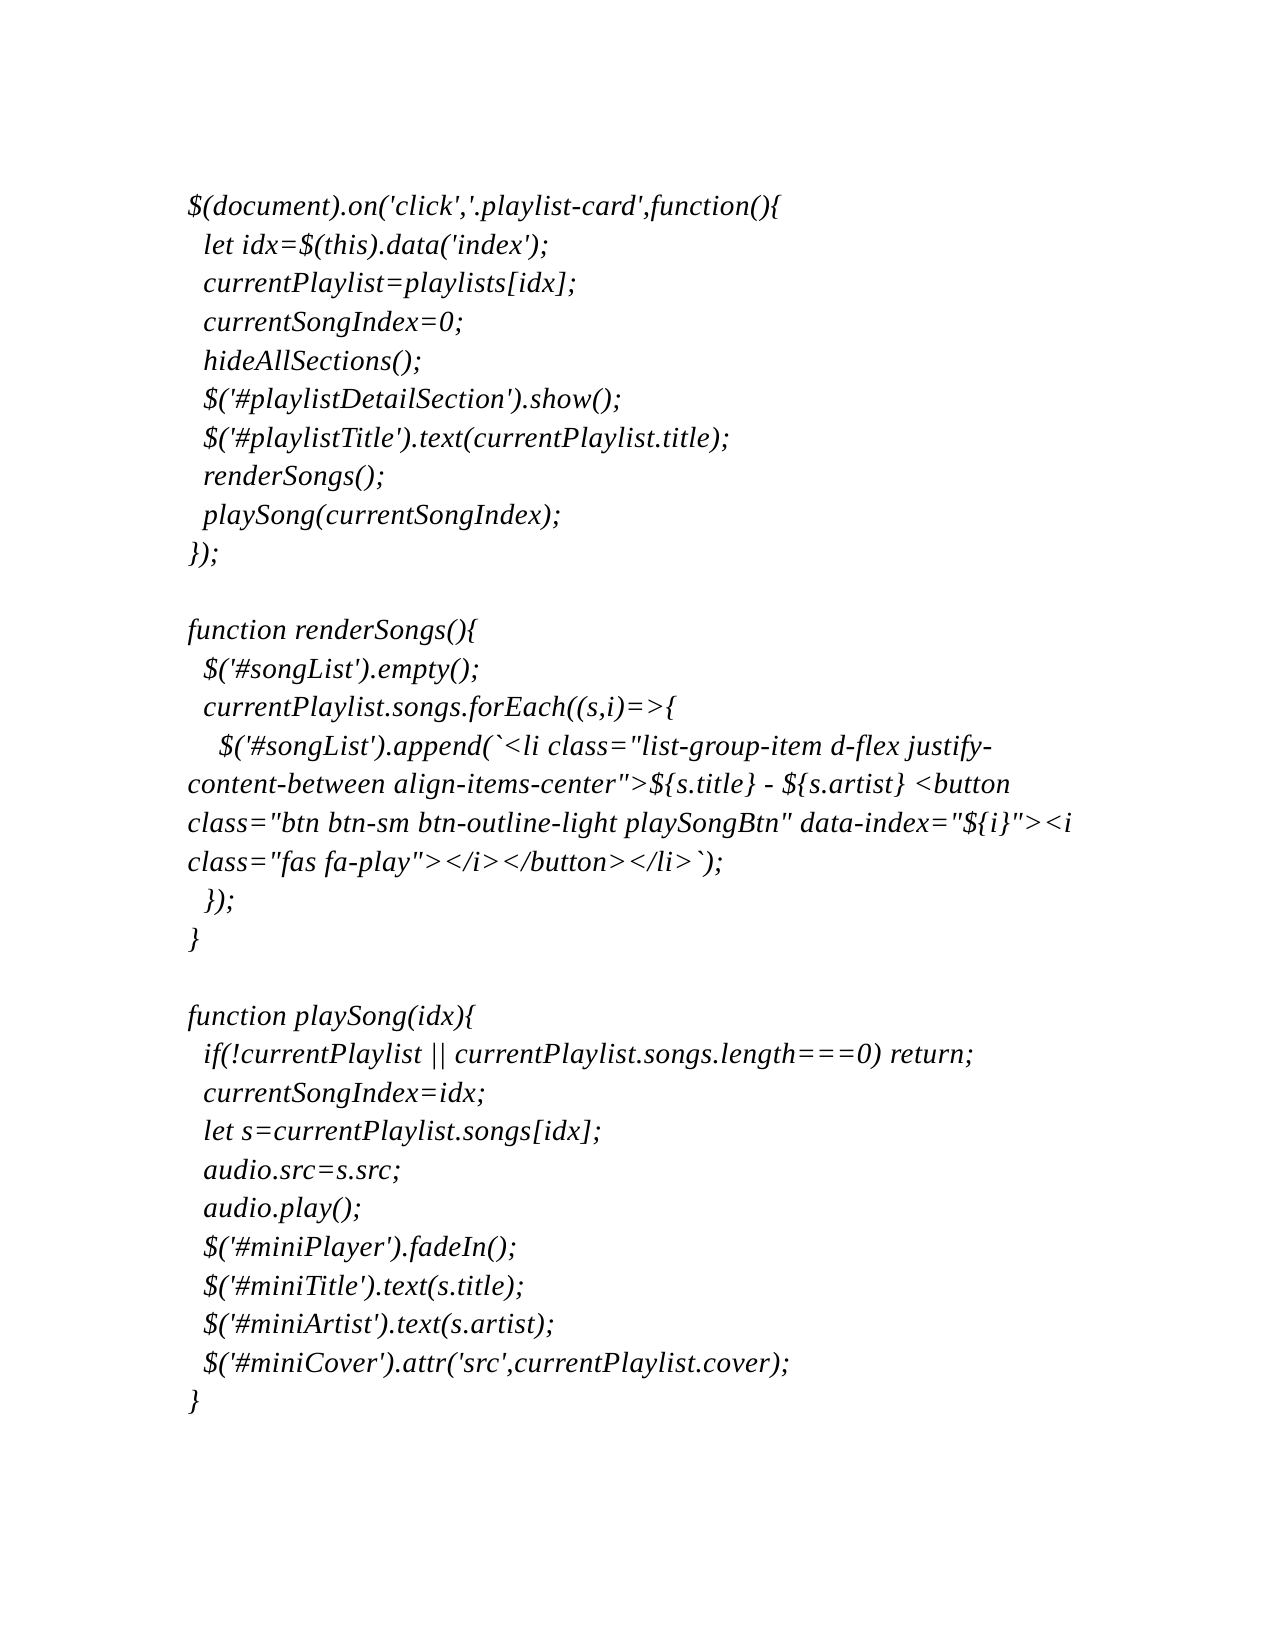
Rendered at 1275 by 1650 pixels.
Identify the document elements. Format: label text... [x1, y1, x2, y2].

text let idx=$(this).data('index'); [187, 227, 1087, 261]
text $(document).on('click','.playlist-card',function(){ [187, 188, 1087, 222]
text $('#miniPlayer').fadeIn(); [187, 1229, 1087, 1263]
text if(!currentPlaylist || currentPlaylist.songs.length===0) return; [187, 1036, 1087, 1070]
text $('#miniTitle').text(s.title); [187, 1268, 1087, 1301]
text renderSongs(); [187, 458, 1087, 492]
text currentPlaylist=playlists[idx]; [187, 266, 1087, 299]
text audio.play(); [187, 1191, 1087, 1224]
text $('#songList').append(`<li class="list-group-item d-flex justify-content-between align-items-center">${s.title} - ${s.artist} <button class="btn btn-sm btn-outline-light playSongBtn" data-index="${i}"><i class="fas fa-play"></i></button></li>`); [187, 728, 1087, 877]
text function playSong(idx){ [187, 998, 1087, 1031]
text $('#playlistDetailSection').show(); [187, 381, 1087, 415]
text currentSongIndex=idx; [187, 1075, 1087, 1108]
text let s=currentPlaylist.songs[idx]; [187, 1113, 1087, 1147]
text hideAllSections(); [187, 343, 1087, 376]
text }); [187, 882, 1087, 916]
text audio.src=s.src; [187, 1152, 1087, 1186]
text $('#songList').empty(); [187, 651, 1087, 684]
text } [187, 1383, 1087, 1417]
text }); [187, 535, 1087, 569]
text function renderSongs(){ [187, 612, 1087, 646]
text currentSongIndex=0; [187, 304, 1087, 338]
text } [187, 921, 1087, 954]
text $('#miniCover').attr('src',currentPlaylist.cover); [187, 1345, 1087, 1378]
text $('#miniArtist').text(s.artist); [187, 1306, 1087, 1340]
text $('#playlistTitle').text(currentPlaylist.title); [187, 420, 1087, 453]
text currentPlaylist.songs.forEach((s,i)=>{ [187, 689, 1087, 723]
text playSong(currentSongIndex); [187, 497, 1087, 530]
